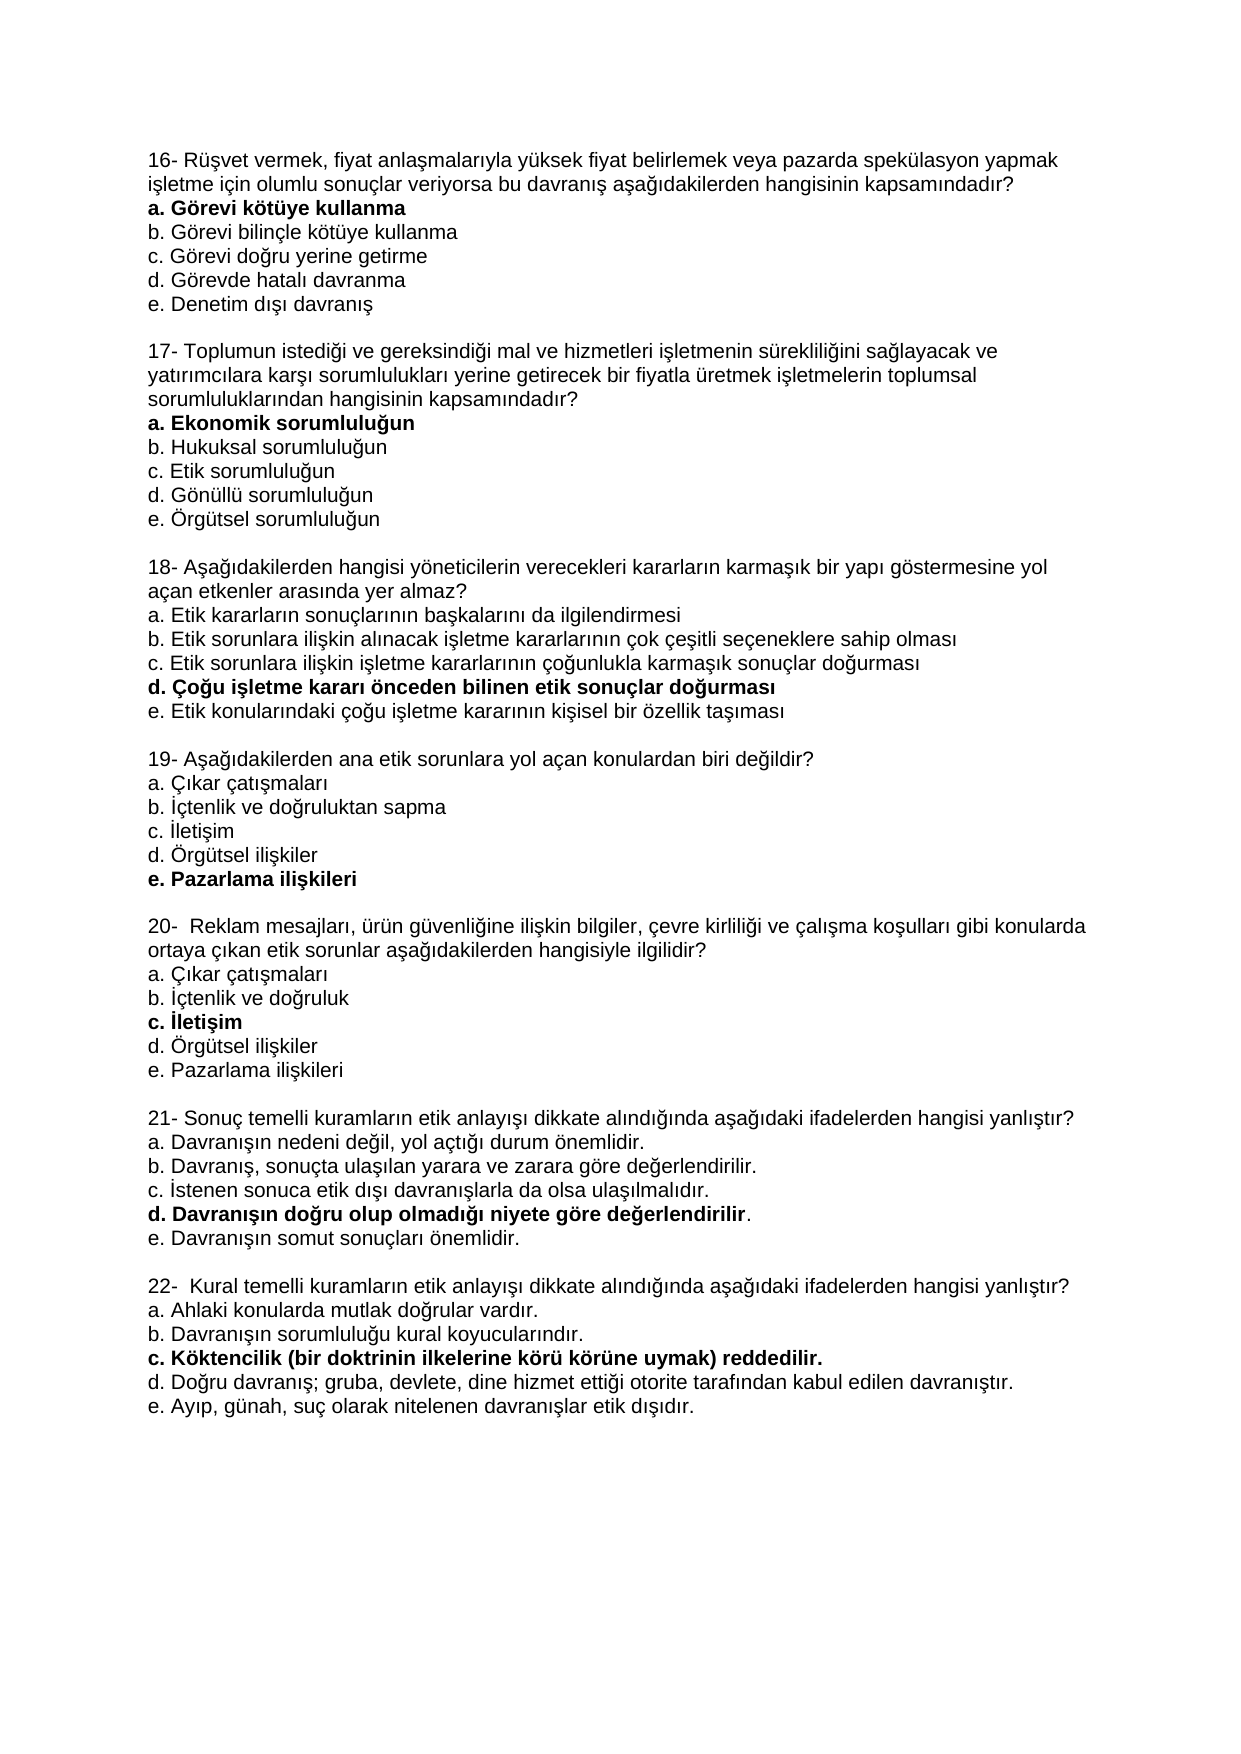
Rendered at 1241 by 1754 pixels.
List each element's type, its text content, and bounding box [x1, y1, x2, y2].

text a. Etik kararların sonuçlarının başkalarını da ilgilendirmesi b. Etik sorunlara ilişkin alınacak işletme kararlarının çok çeşitli seçeneklere sahip olması c. Etik sorunlara ilişkin işletme kararlarının çoğunlukla karmaşık sonuçlar doğurması d. Çoğu işletme kararı önceden bilinen etik sonuçlar doğurması e. Etik konularındaki çoğu işletme kararının kişisel bir özellik taşıması [148, 603, 1093, 723]
text 21- Sonuç temelli kuramların etik anlayışı dikkate alındığında aşağıdaki ifadelerden hangisi yanlıştır? [148, 1106, 1093, 1130]
text 16- Rüşvet vermek, fiyat anlaşmalarıyla yüksek fiyat belirlemek veya pazarda spekülasyon yapmak işletme için olumlu sonuçlar veriyorsa bu davranış aşağıdakilerden hangisinin kapsamındadır? [148, 148, 1093, 196]
text a. Davranışın nedeni değil, yol açtığı durum önemlidir. b. Davranış, sonuçta ulaşılan yarara ve zarara göre değerlendirilir. c. İstenen sonuca etik dışı davranışlarla da olsa ulaşılmalıdır. d. Davranışın doğru olup olmadığı niyete göre değerlendirilir. e. Davranışın somut sonuçları önemlidir. [148, 1130, 1093, 1250]
text 18- Aşağıdakilerden hangisi yöneticilerin verecekleri kararların karmaşık bir yapı göstermesine yol açan etkenler arasında yer almaz? [148, 555, 1093, 603]
text a. Ekonomik sorumluluğun b. Hukuksal sorumluluğun c. Etik sorumluluğun d. Gönüllü sorumluluğun e. Örgütsel sorumluluğun [148, 411, 1093, 531]
text a. Çıkar çatışmaları b. İçtenlik ve doğruluk c. İletişim d. Örgütsel ilişkiler e. Pazarlama ilişkileri [148, 962, 1093, 1082]
text a. Görevi kötüye kullanma b. Görevi bilinçle kötüye kullanma c. Görevi doğru yerine getirme d. Görevde hatalı davranma e. Denetim dışı davranış [148, 196, 1093, 315]
text 22- Kural temelli kuramların etik anlayışı dikkate alındığında aşağıdaki ifadelerden hangisi yanlıştır? [148, 1274, 1093, 1298]
text a. Ahlaki konularda mutlak doğrular vardır. b. Davranışın sorumluluğu kural koyucularındır. c. Köktencilik (bir doktrinin ilkelerine körü körüne uymak) reddedilir. d. Doğru davranış; gruba, devlete, dine hizmet ettiği otorite tarafından kabul edilen davranıştır. e. Ayıp, günah, suç olarak nitelenen davranışlar etik dışıdır. [148, 1298, 1093, 1417]
text a. Çıkar çatışmaları b. İçtenlik ve doğruluktan sapma c. İletişim d. Örgütsel ilişkiler e. Pazarlama ilişkileri [148, 771, 1093, 890]
text 20- Reklam mesajları, ürün güvenliğine ilişkin bilgiler, çevre kirliliği ve çalışma koşulları gibi konularda ortaya çıkan etik sorunlar aşağıdakilerden hangisiyle ilgilidir? [148, 914, 1093, 962]
text 17- Toplumun istediği ve gereksindiği mal ve hizmetleri işletmenin sürekliliğini sağlayacak ve yatırımcılara karşı sorumlulukları yerine getirecek bir fiyatla üretmek işletmelerin toplumsal sorumluluklarından hangisinin kapsamındadır? [148, 339, 1093, 411]
text 19- Aşağıdakilerden ana etik sorunlara yol açan konulardan biri değildir? [148, 747, 1093, 771]
